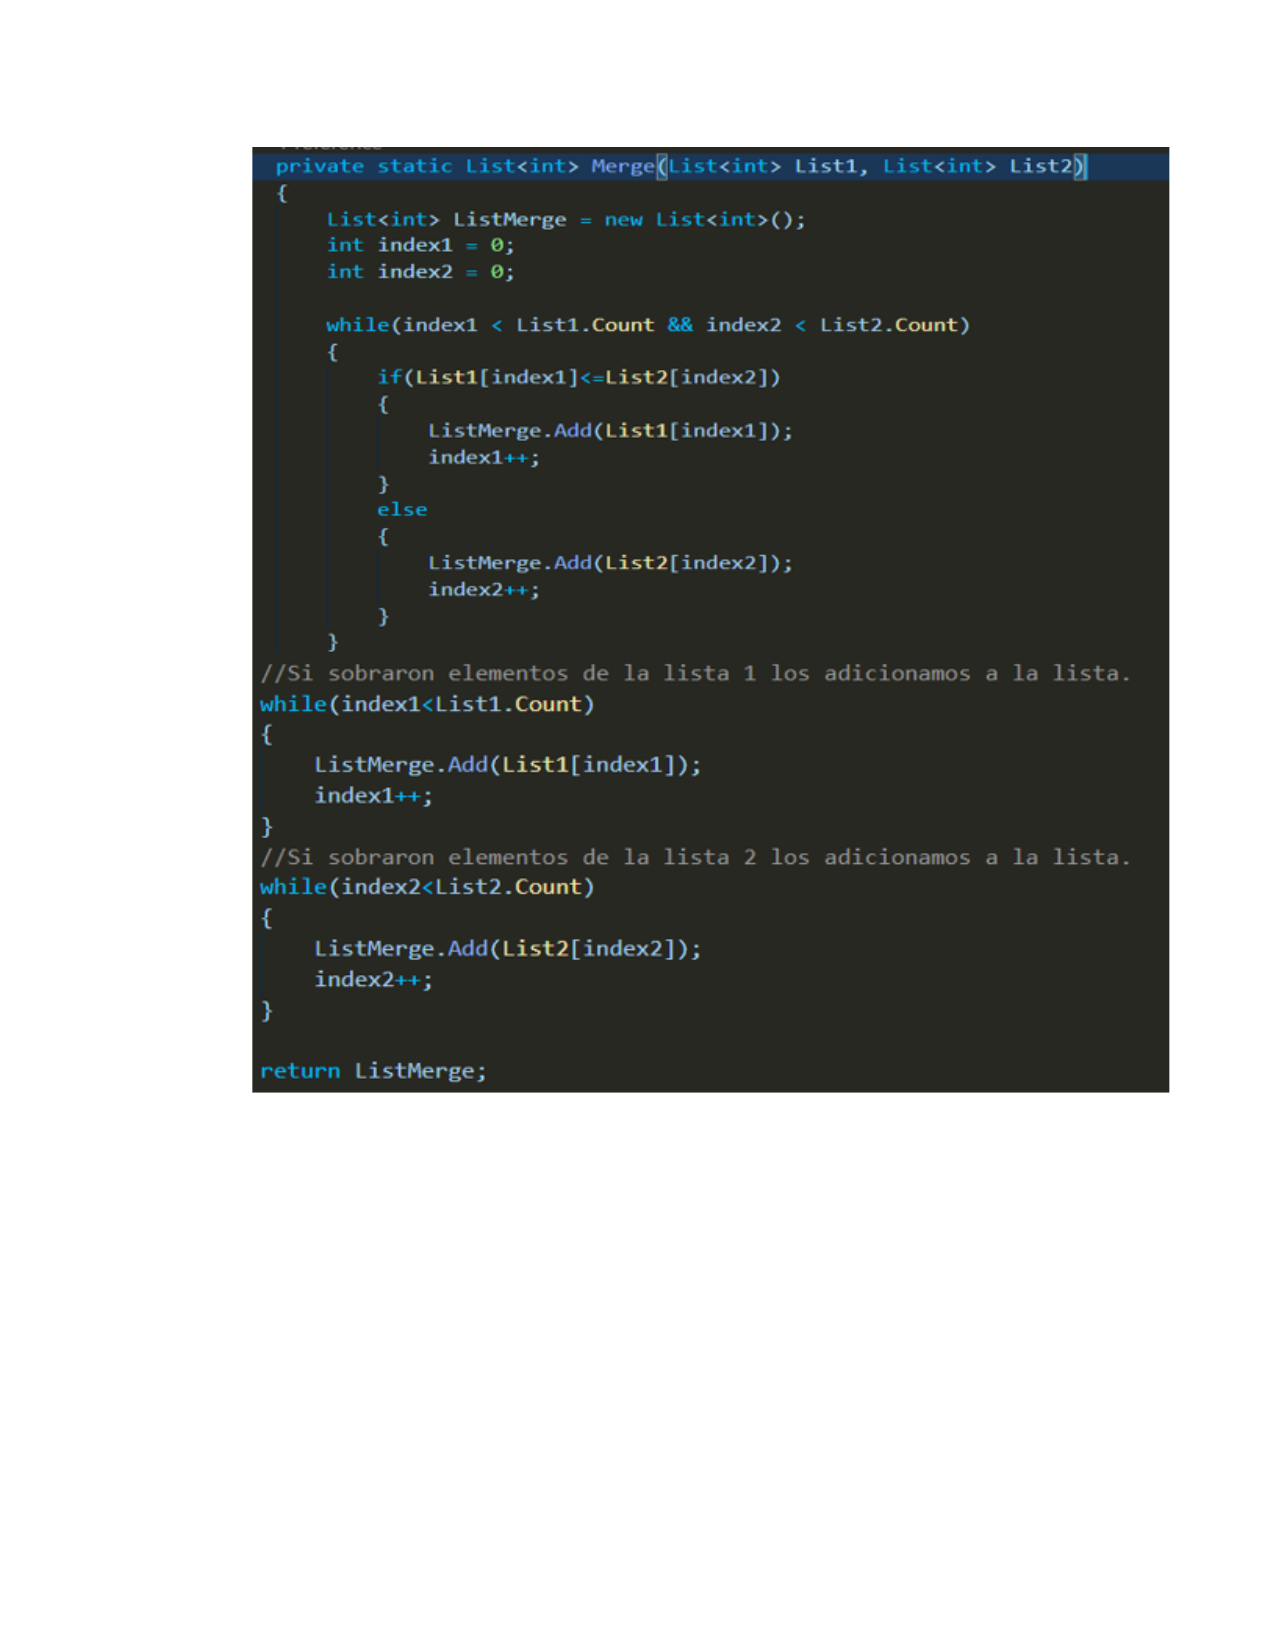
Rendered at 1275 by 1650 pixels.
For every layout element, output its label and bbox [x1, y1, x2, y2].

picture [252, 147, 1170, 1096]
